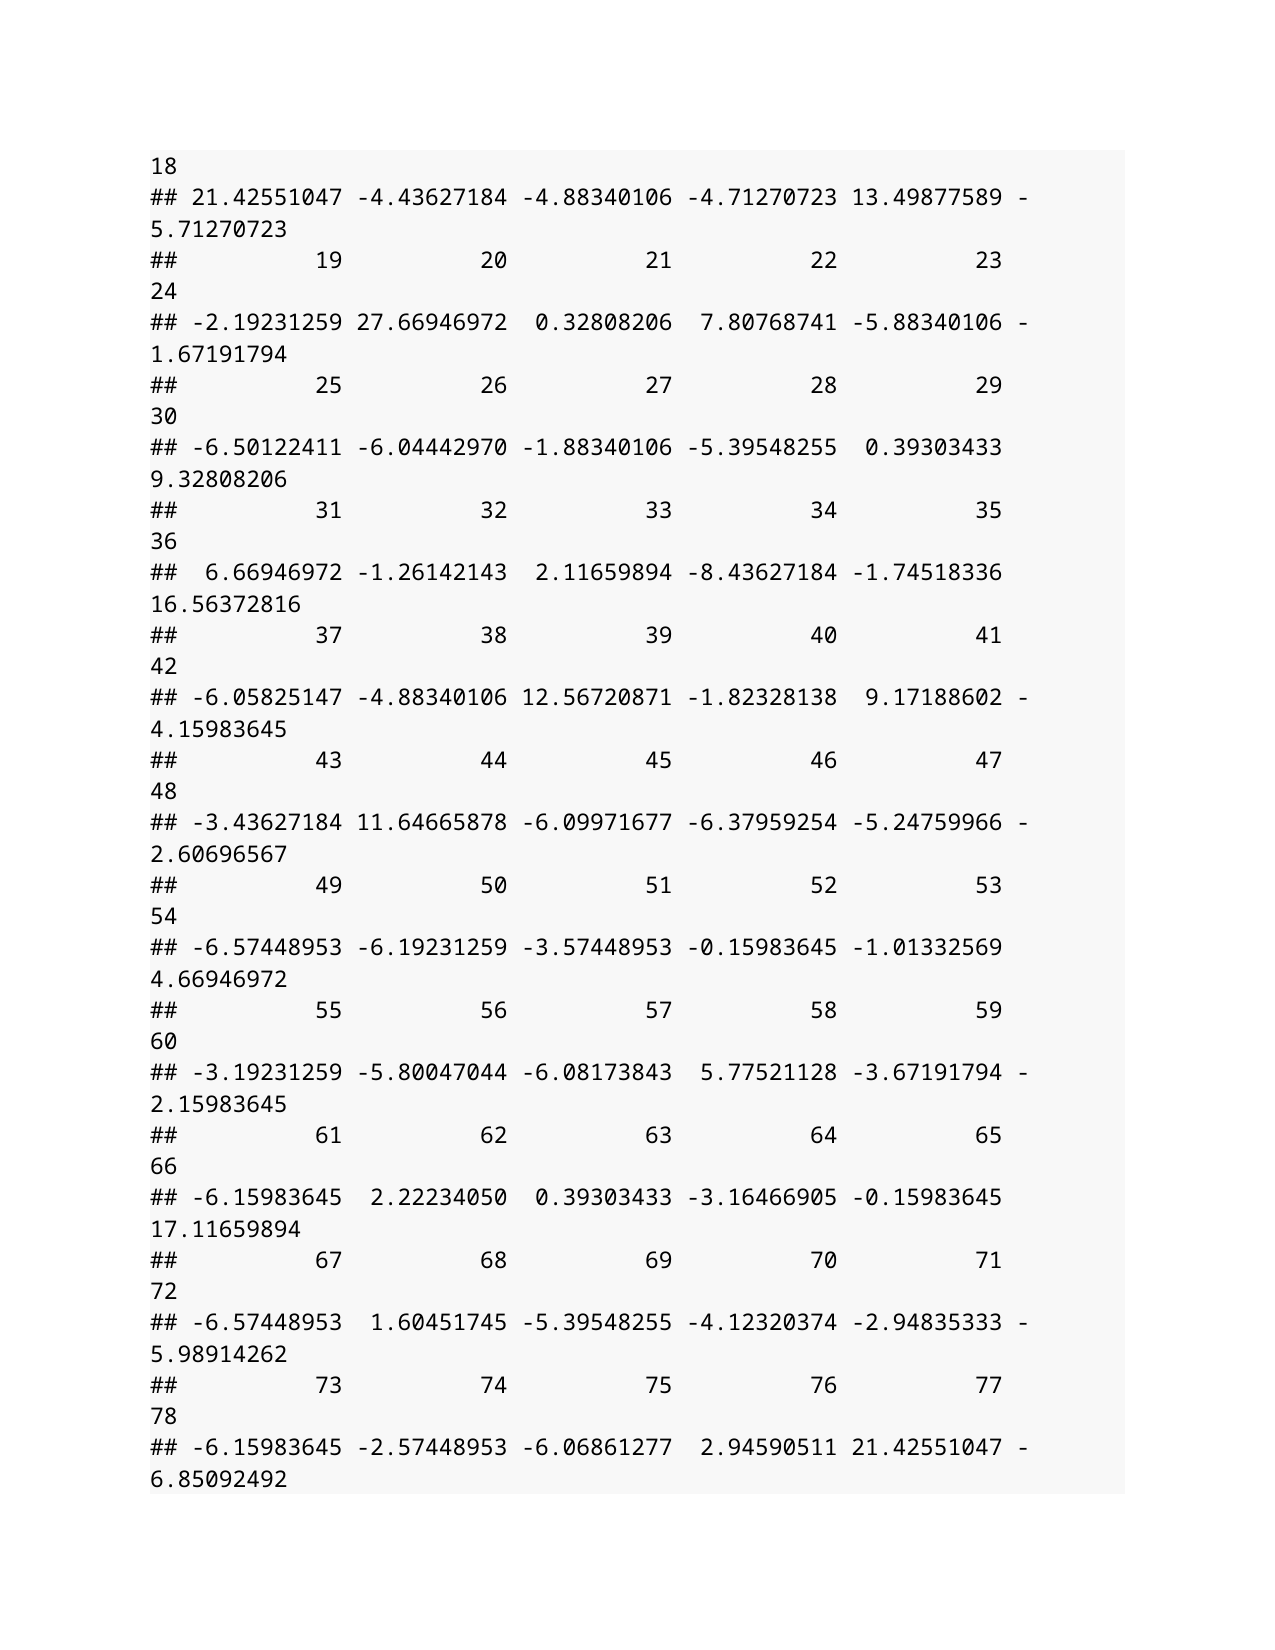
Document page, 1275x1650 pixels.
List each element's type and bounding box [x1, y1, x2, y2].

text [150, 150, 1125, 1494]
